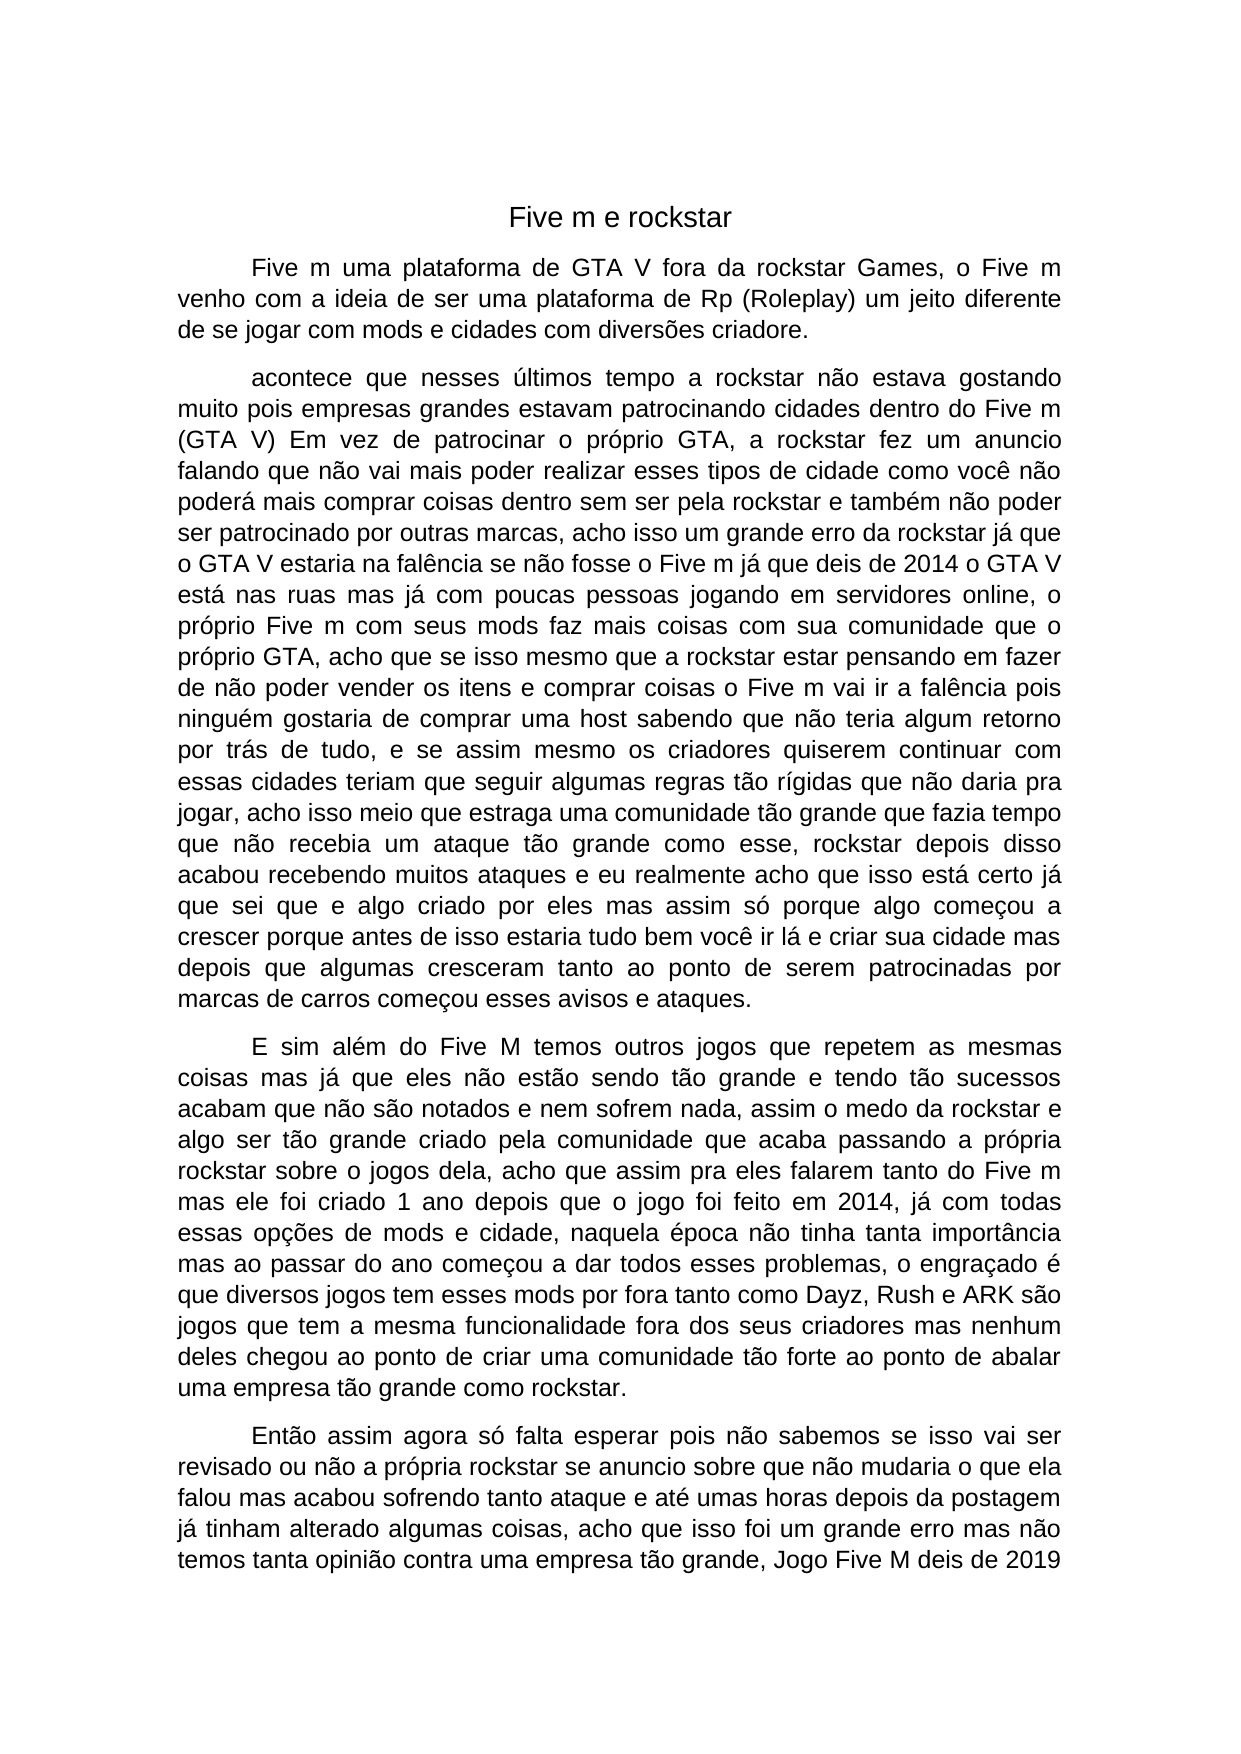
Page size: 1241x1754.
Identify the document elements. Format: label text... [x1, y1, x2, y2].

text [177, 1421, 1063, 1574]
text Five m e rockstar [177, 200, 1063, 234]
text acontece que nesses últimos tempo a rockstar não estava gostando muito pois empresas grandes estavam patrocinando cidades dentro do Five m (GTA V) Em vez de patrocinar o próprio GTA, a rockstar fez um anuncio falando que não vai mais poder realizar esses tipos de cidade como você não poderá mais comprar coisas dentro sem ser pela rockstar e também não poder ser patrocinado por outras marcas, acho isso um grande erro da rockstar já que o GTA V estaria na falência se não fosse o Five m já que deis de 2014 o GTA V está nas ruas mas já com poucas pessoas jogando em servidores online, o próprio Five m com seus mods faz mais coisas com sua comunidade que o próprio GTA, acho que se isso mesmo que a rockstar estar pensando em fazer de não poder vender os itens e comprar coisas o Five m vai ir a falência pois ninguém gostaria de comprar uma host sabendo que não teria algum retorno por trás de tudo, e se assim mesmo os criadores quiserem continuar com essas cidades teriam que seguir algumas regras tão rígidas que não daria pra jogar, acho isso meio que estraga uma comunidade tão grande que fazia tempo que não recebia um ataque tão grande como esse, rockstar depois disso acabou recebendo muitos ataques e eu realmente acho que isso está certo já que sei que e algo criado por eles mas assim só porque algo começou a crescer porque antes de isso estaria tudo bem você ir lá e criar sua cidade mas depois que algumas cresceram tanto ao ponto de serem patrocinadas por marcas de carros começou esses avisos e ataques. [177, 363, 1063, 1013]
text Five m uma plataforma de GTA V fora da rockstar Games, o Five m venho com a ideia de ser uma plataforma de Rp (Roleplay) um jeito diferente de se jogar com mods e cidades com diversões criadore. [177, 253, 1063, 344]
text E sim além do Five M temos outros jogos que repetem as mesmas coisas mas já que eles não estão sendo tão grande e tendo tão sucessos acabam que não são notados e nem sofrem nada, assim o medo da rockstar e algo ser tão grande criado pela comunidade que acaba passando a própria rockstar sobre o jogos dela, acho que assim pra eles falarem tanto do Five m mas ele foi criado 1 ano depois que o jogo foi feito em 2014, já com todas essas opções de mods e cidade, naquela época não tinha tanta importância mas ao passar do ano começou a dar todos esses problemas, o engraçado é que diversos jogos tem esses mods por fora tanto como Dayz, Rush e ARK são jogos que tem a mesma funcionalidade fora dos seus criadores mas nenhum deles chegou ao ponto de criar uma comunidade tão forte ao ponto de abalar uma empresa tão grande como rockstar. [177, 1032, 1063, 1402]
